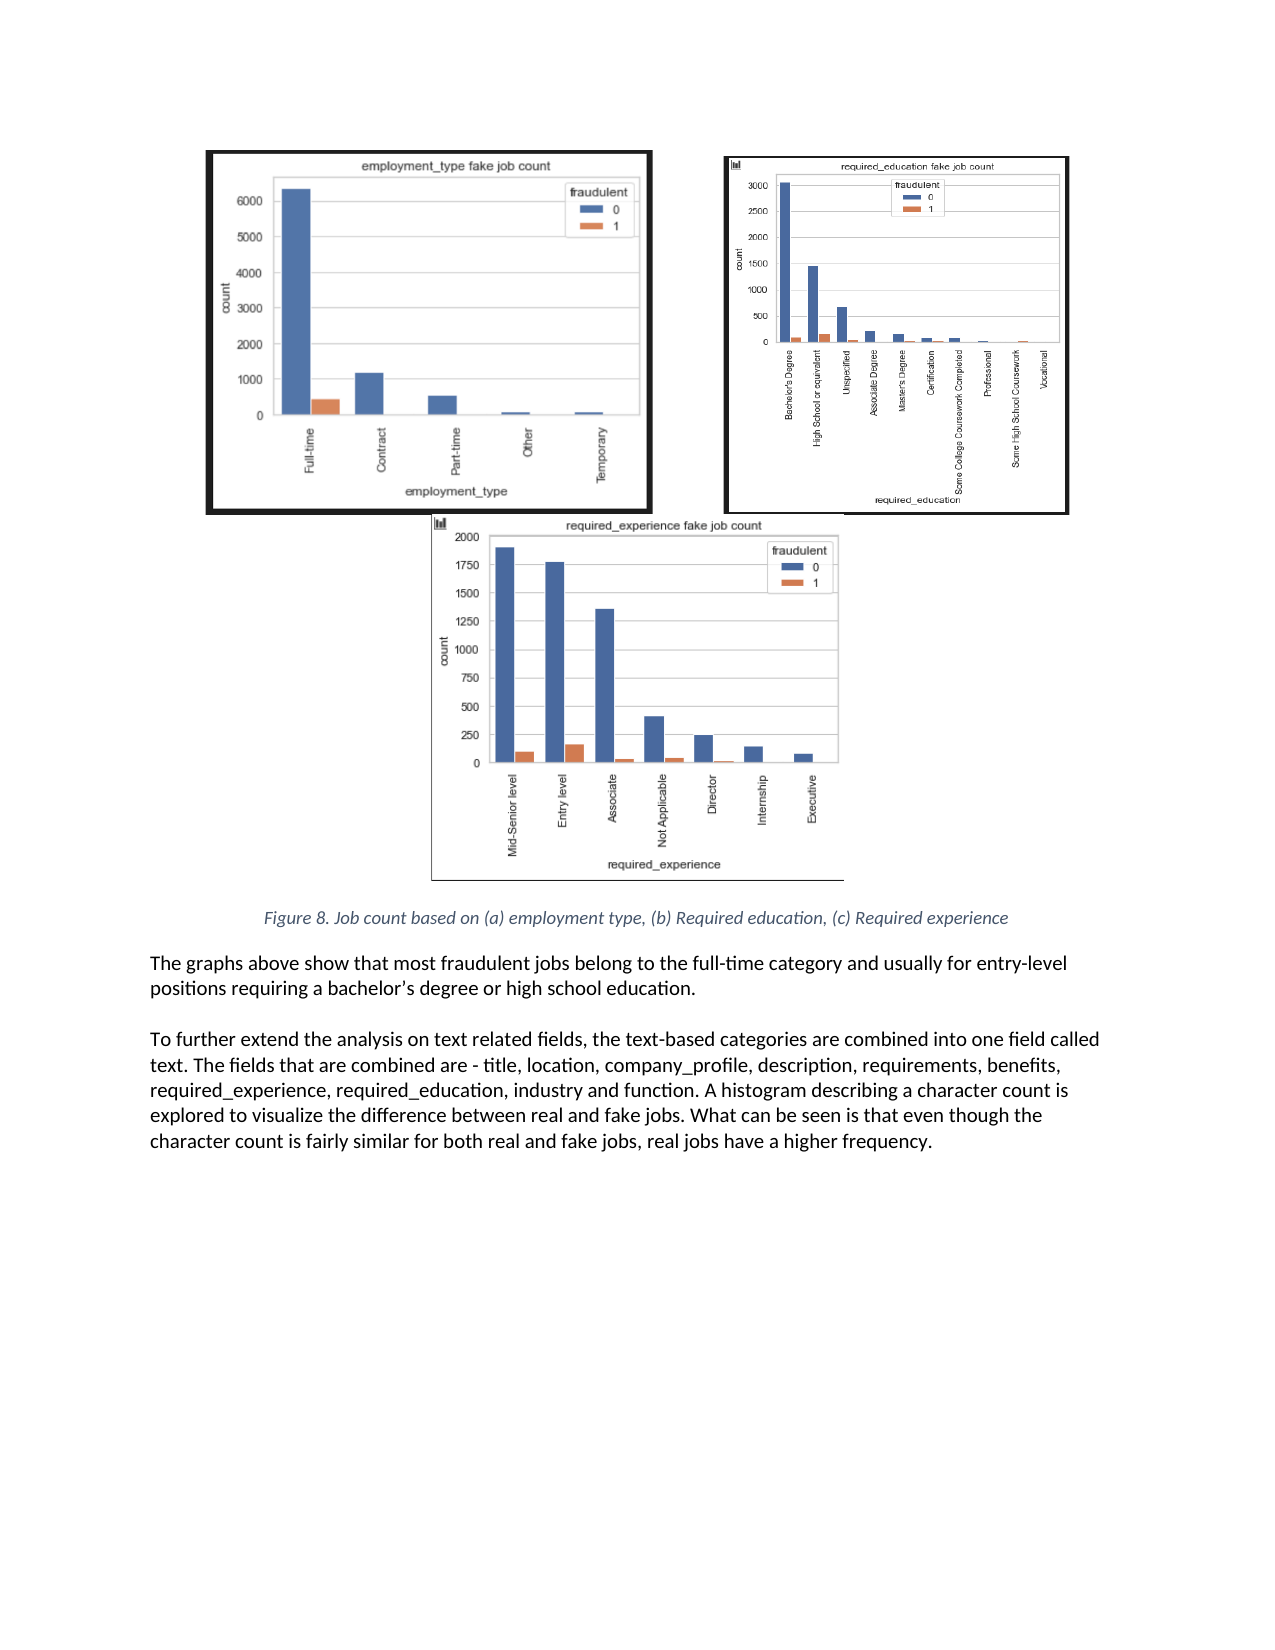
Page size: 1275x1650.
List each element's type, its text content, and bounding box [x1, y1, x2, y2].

text Figure 8. Job count based on (a) employment type, (b) Required education, (c) Required experience [150, 906, 1125, 929]
picture [205, 150, 1070, 881]
text To further extend the analysis on text related fields, the text-based categories are combined into one field called text. The fields that are combined are - title, location, company_profile, description, requirements, benefits, required_experience, required_education, industry and function. A histogram describing a character count is explored to visualize the difference between real and fake jobs. What can be seen is that even though the character count is fairly similar for both real and fake jobs, real jobs have a higher frequency. [150, 1026, 1125, 1153]
text The graphs above show that most fraudulent jobs belong to the full-time category and usually for entry-level positions requiring a bachelor’s degree or high school education. [150, 950, 1125, 1001]
